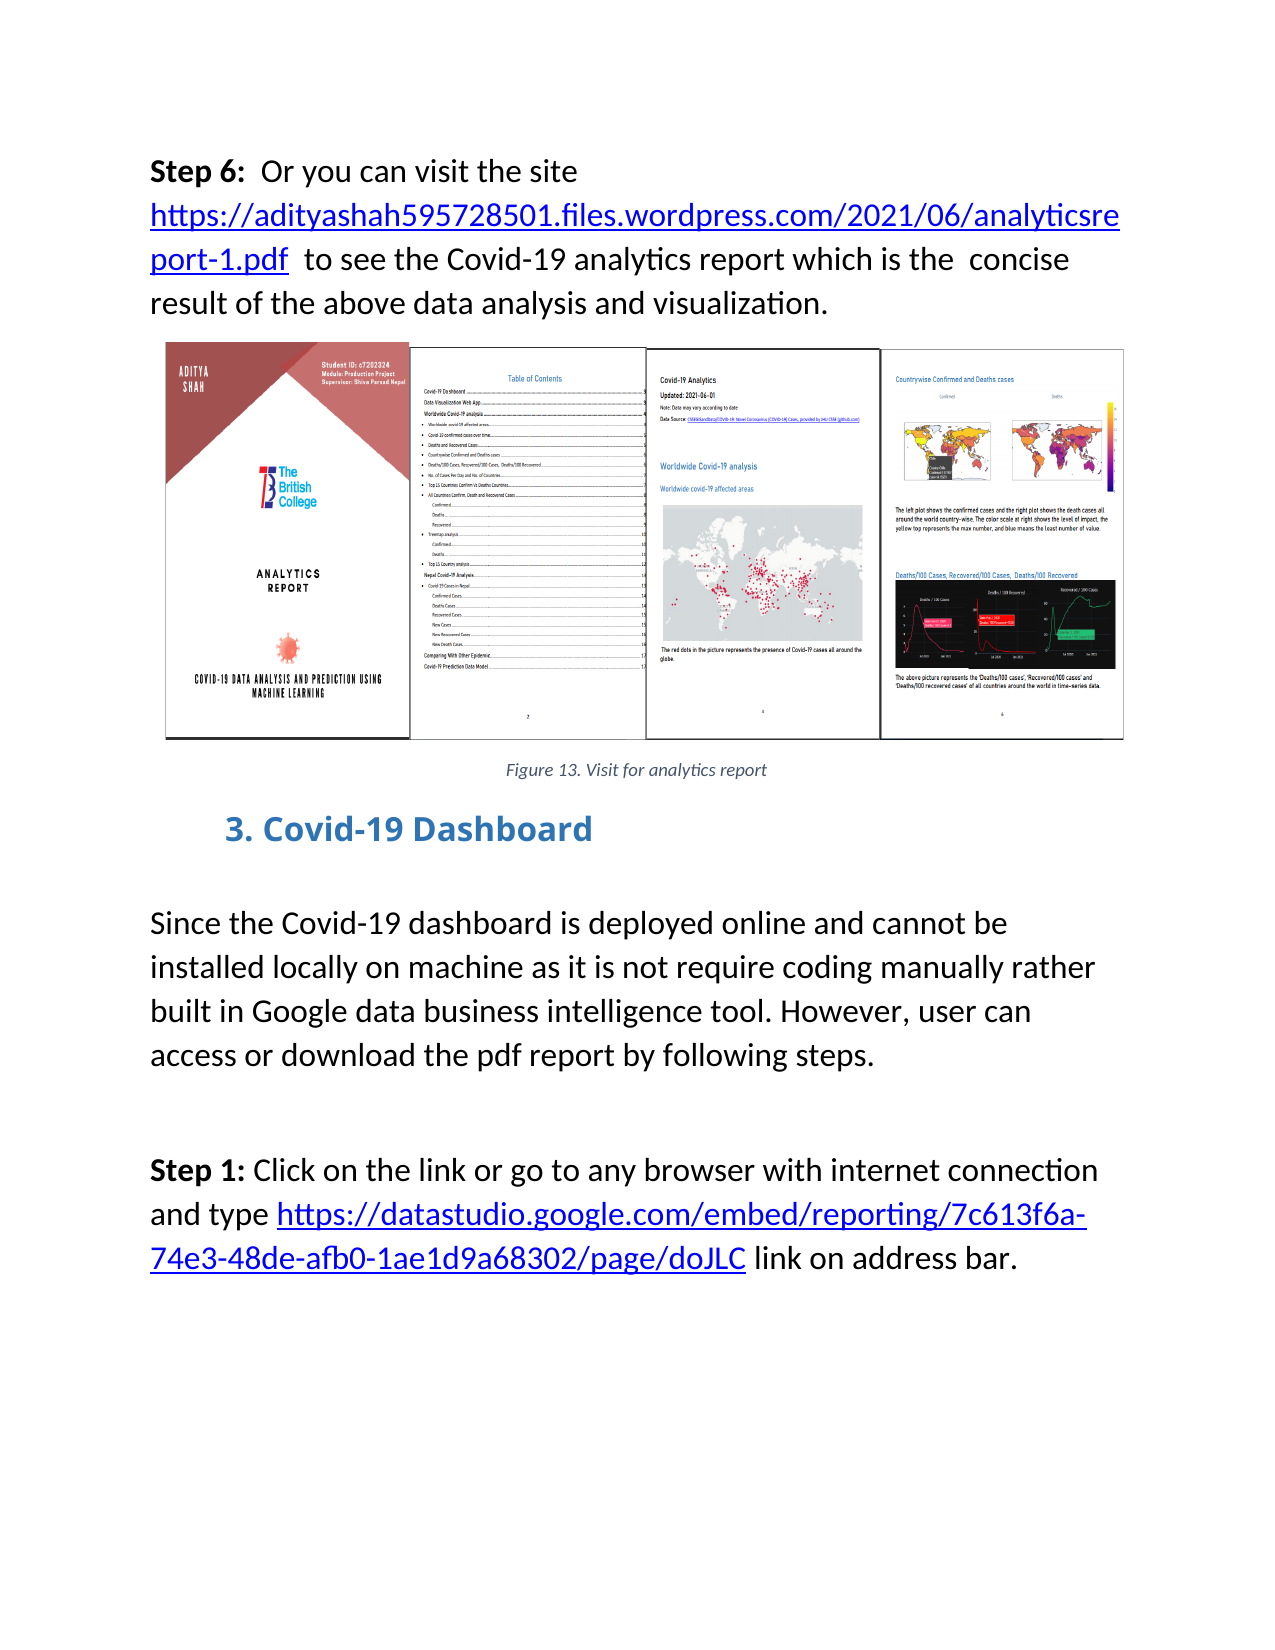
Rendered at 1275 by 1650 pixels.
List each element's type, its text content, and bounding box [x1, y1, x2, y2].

text Step 6: Or you can visit the site https://adityashah595728501.files.wordpress.com/2021/06/analyticsreport-1.pdf to see the Covid-19 analytics report which is the concise result of the above data analysis and visualization. [150, 150, 1125, 323]
text Figure 13. Visit for analytics report [150, 758, 1125, 781]
picture [165, 342, 1124, 740]
subtitle Covid-19 Dashboard [225, 806, 1125, 851]
text Step 1: Click on the link or go to any browser with internet connection and type https://datastudio.google.com/embed/reporting/7c613f6a-74e3-48de-afb0-1ae1d9a68302/page/doJLC link on address bar. [150, 1149, 1125, 1278]
text Since the Covid-19 dashboard is deployed online and cannot be installed locally on machine as it is not require coding manually rather built in Google data business intelligence tool. However, user can access or download the pdf report by following steps. [150, 902, 1125, 1074]
